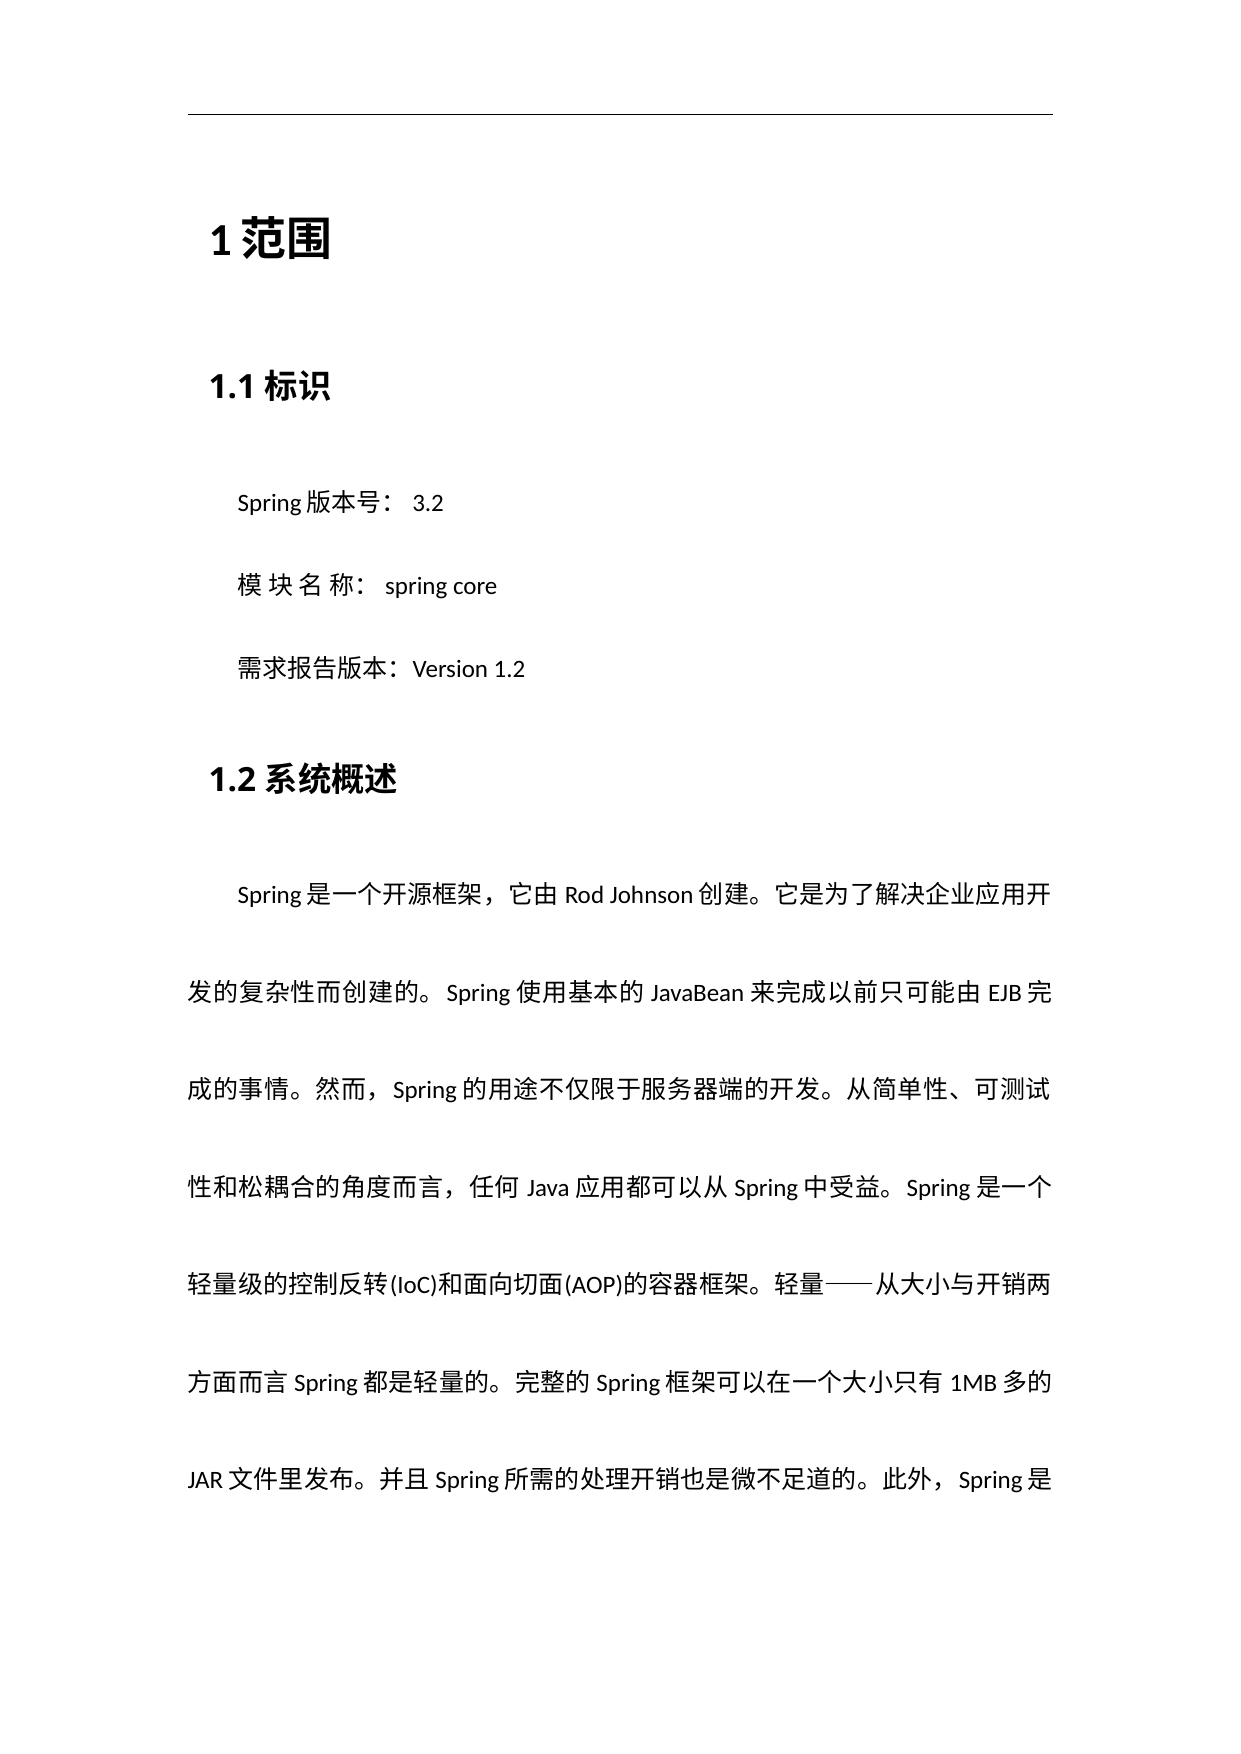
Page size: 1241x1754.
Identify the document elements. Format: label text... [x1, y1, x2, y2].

subtitle 1.2 系统概述 [187, 744, 1053, 809]
text Spring版本号： 3.2 [187, 468, 1053, 533]
text 模 块 名 称： spring core [187, 551, 1053, 616]
subtitle 1.1 标识 [187, 352, 1053, 417]
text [187, 861, 1053, 1511]
subtitle 1范围 [187, 187, 1053, 284]
text 需求报告版本：Version 1.2 [187, 634, 1053, 699]
